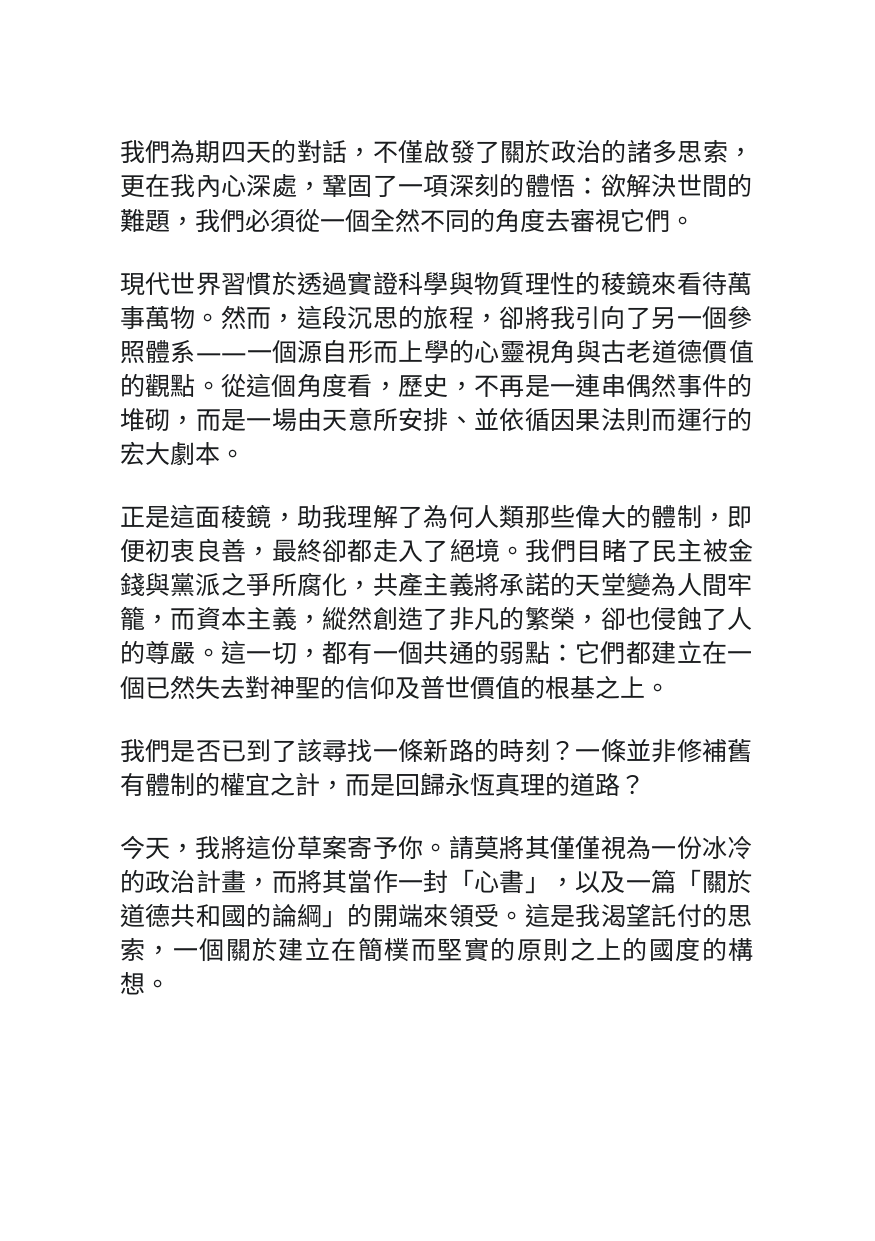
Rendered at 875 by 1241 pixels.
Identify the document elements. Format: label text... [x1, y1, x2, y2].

text 現代世界習慣於透過實證科學與物質理性的稜鏡來看待萬事萬物。然而，這段沉思的旅程，卻將我引向了另一個參照體系——一個源自形而上學的心靈視角與古老道德價值的觀點。從這個角度看，歷史，不再是一連串偶然事件的堆砌，而是一場由天意所安排、並依循因果法則而運行的宏大劇本。 [120, 266, 754, 471]
text 正是這面稜鏡，助我理解了為何人類那些偉大的體制，即便初衷良善，最終卻都走入了絕境。我們目睹了民主被金錢與黨派之爭所腐化，共產主義將承諾的天堂變為人間牢籠，而資本主義，縱然創造了非凡的繁榮，卻也侵蝕了人的尊嚴。這一切，都有一個共通的弱點：它們都建立在一個已然失去對神聖的信仰及普世價值的根基之上。 [120, 500, 754, 704]
text 今天，我將這份草案寄予你。請莫將其僅僅視為一份冰冷的政治計畫，而將其當作一封「心書」，以及一篇「關於道德共和國的論綱」的開端來領受。這是我渴望託付的思索，一個關於建立在簡樸而堅實的原則之上的國度的構想。 [120, 831, 754, 1001]
text 我們為期四天的對話，不僅啟發了關於政治的諸多思索，更在我內心深處，鞏固了一項深刻的體悟：欲解決世間的難題，我們必須從一個全然不同的角度去審視它們。 [120, 135, 754, 237]
text 我們是否已到了該尋找一條新路的時刻？一條並非修補舊有體制的權宜之計，而是回歸永恆真理的道路？ [120, 733, 754, 802]
